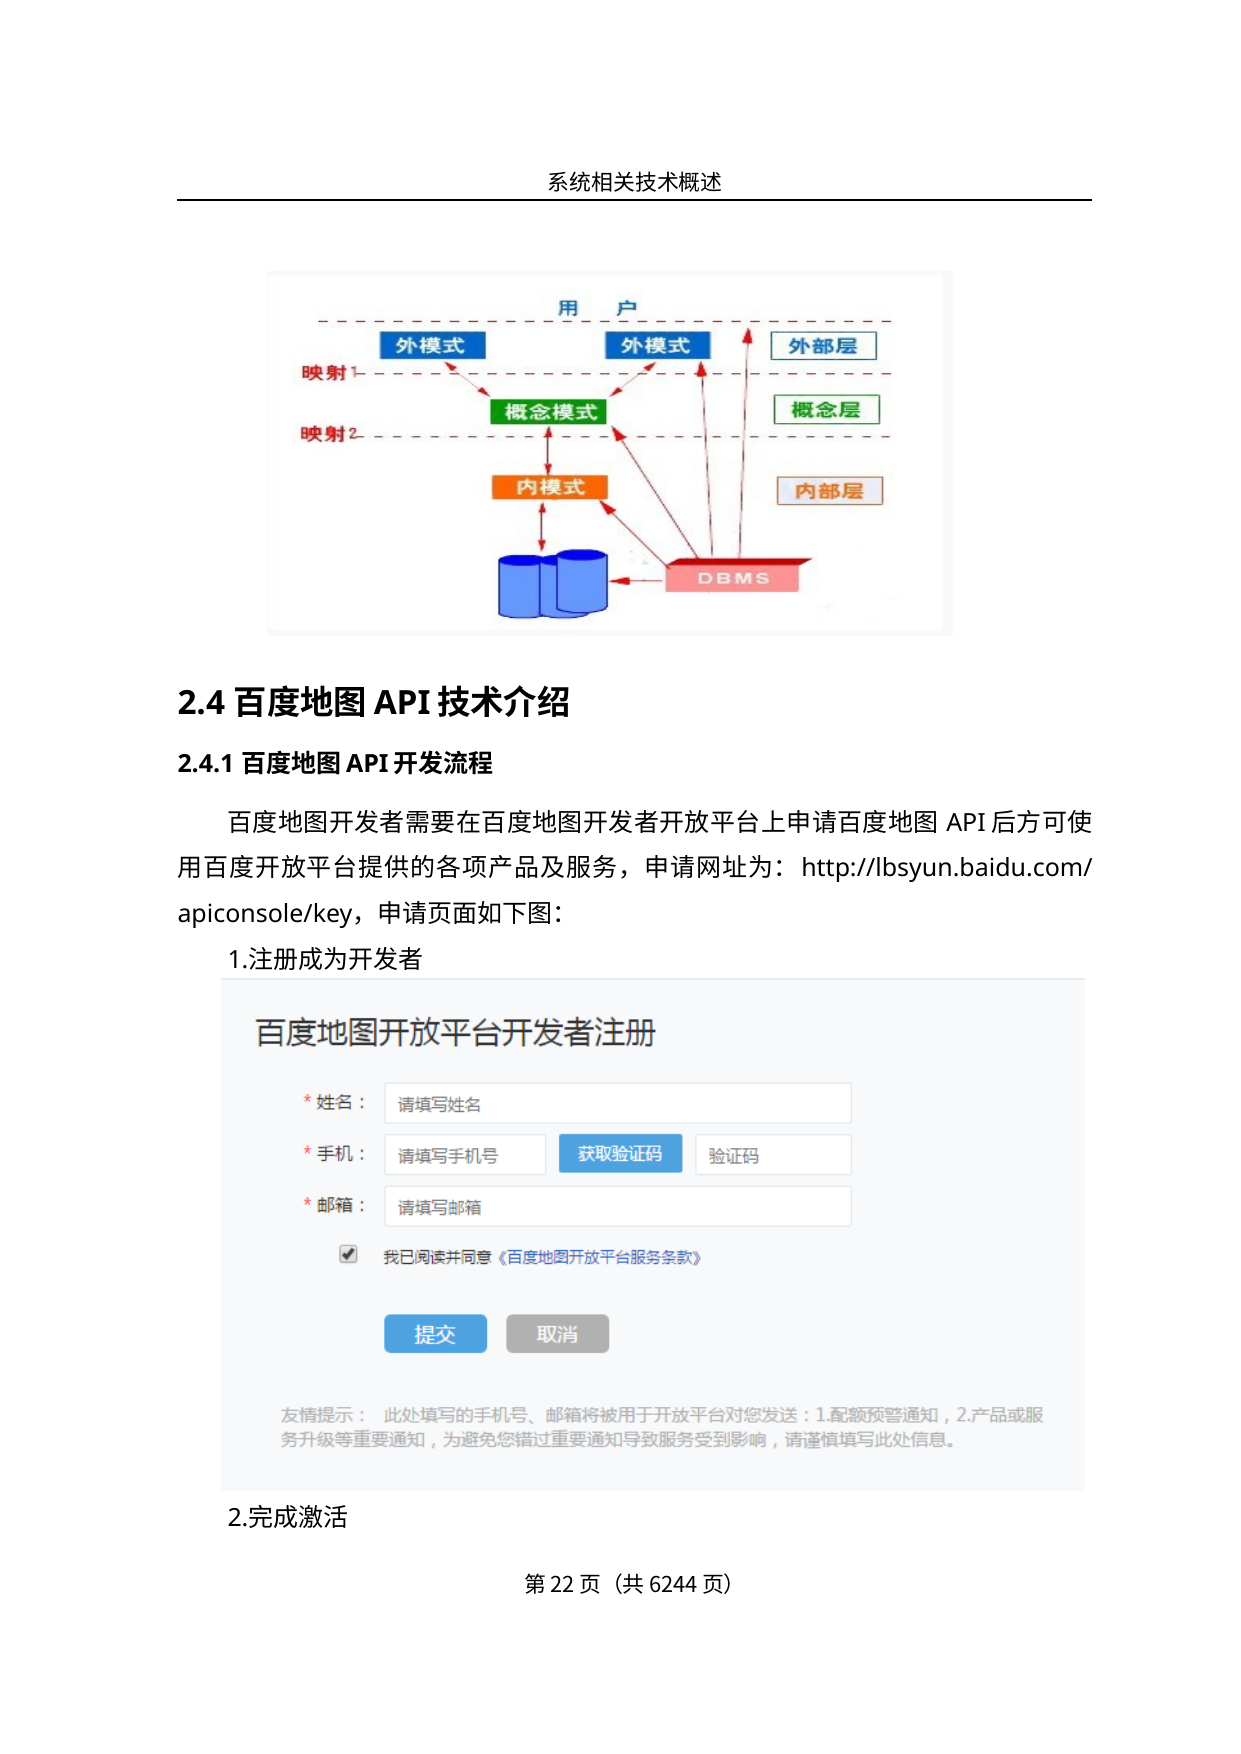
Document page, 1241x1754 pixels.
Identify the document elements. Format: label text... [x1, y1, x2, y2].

text 2.4.1 百度地图API开发流程 [177, 736, 1092, 782]
picture [221, 977, 1085, 1491]
text 百度地图开发者需要在百度地图开发者开放平台上申请百度地图API后方可使用百度开放平台提供的各项产品及服务，申请网址为：http://lbsyun.baidu.com/apiconsole/key，申请页面如下图： [177, 794, 1092, 932]
text 2.完成激活 [177, 1490, 1092, 1536]
text 2.4 百度地图API技术介绍 [177, 678, 1092, 723]
picture [267, 271, 954, 636]
text 1.注册成为开发者 [177, 932, 1092, 978]
